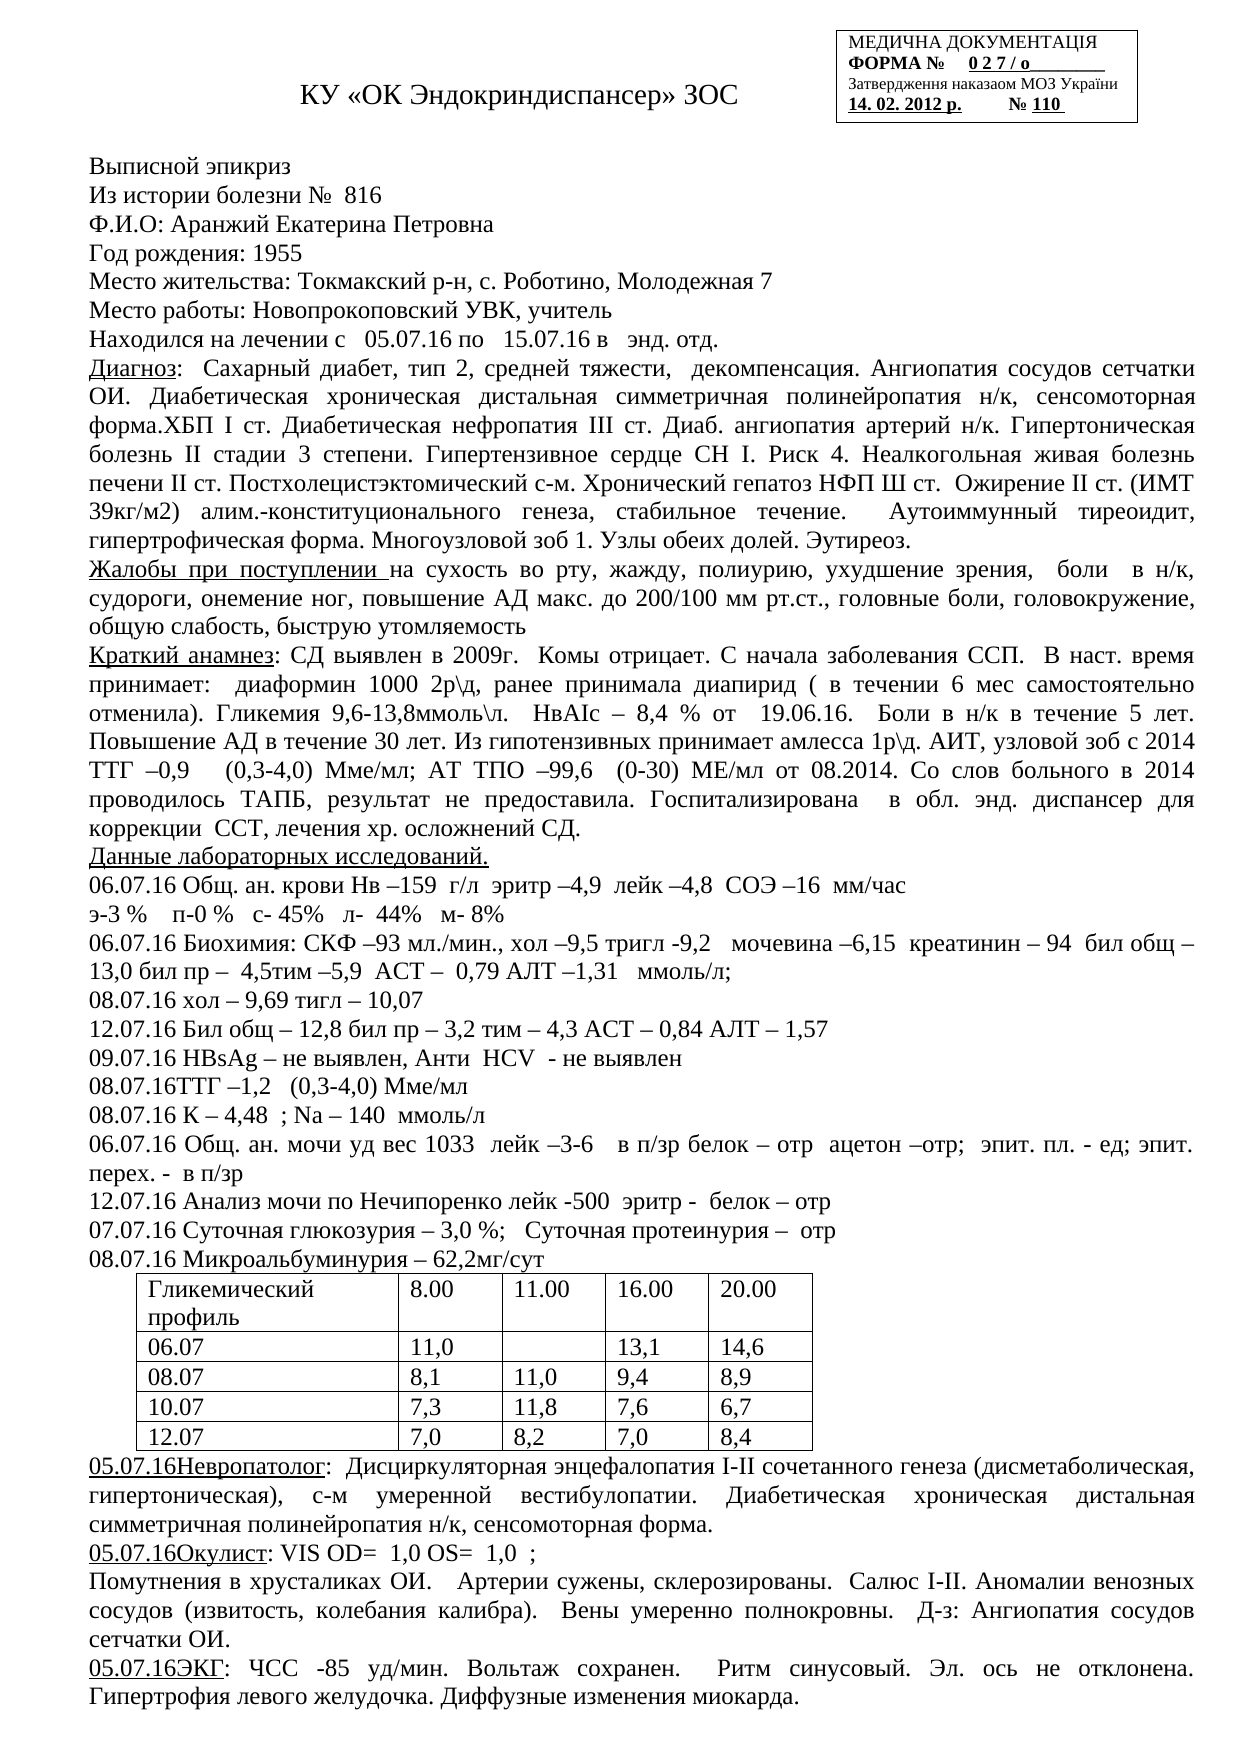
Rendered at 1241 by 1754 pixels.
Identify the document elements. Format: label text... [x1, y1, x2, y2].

table_cell 08.07 [137, 1362, 398, 1391]
subtitle Из истории болезни № 816 [89, 180, 1196, 209]
text 05.07.16ЭКГ: ЧСС -85 уд/мин. Вольтаж сохранен. Ритм синусовый. Эл. ось не отклонена. Гипертрофия левого желудочка. Диффузные изменения миокарда. [89, 1653, 1196, 1710]
table_cell 11,8 [503, 1392, 605, 1421]
table_cell 11,0 [503, 1362, 605, 1391]
table_header 16.00 [606, 1274, 708, 1331]
table_cell 7,0 [606, 1422, 708, 1450]
text Год рождения: 1955 [89, 238, 1196, 266]
text 07.07.16 Суточная глюкозурия – 3,0 %; Суточная протеинурия – отр [89, 1215, 1196, 1244]
table_cell 7,6 [606, 1392, 708, 1421]
table_header 20.00 [709, 1274, 812, 1331]
text 05.07.16Невропатолог: Дисциркуляторная энцефалопатия I-II сочетанного генеза (дисметаболическая, гипертоническая), с-м умеренной вестибулопатии. Диабетическая хроническая дистальная симметричная полинейропатия н/к, сенсомоторная форма. [89, 1451, 1196, 1538]
table_cell [503, 1332, 605, 1361]
table_cell 6,7 [709, 1392, 812, 1421]
text 12.07.16 Анализ мочи по Нечипоренко лейк -500 эритр - белок – отр [89, 1186, 1196, 1215]
table_cell 9,4 [606, 1362, 708, 1391]
text Место работы: Новопрокоповский УВК, учитель [89, 295, 1196, 324]
table_cell 10.07 [137, 1392, 398, 1421]
table_header 8.00 [399, 1274, 502, 1331]
text Находился на лечении с 05.07.16 по 15.07.16 в энд. отд. [89, 324, 1196, 353]
table_header 11.00 [503, 1274, 605, 1331]
text 05.07.16Окулист: VIS OD= 1,0 OS= 1,0 ; [89, 1538, 1196, 1566]
subtitle Ф.И.О: Аранжий Екатерина Петровна [89, 209, 1196, 238]
table_header Гликемический профиль [137, 1274, 398, 1331]
subtitle 06.07.16 Общ. ан. мочи уд вес 1033 лейк –3-6 в п/зр белок – отр ацетон –отр; эпит. пл. - ед; эпит. перех. - в п/зр [89, 1129, 1196, 1186]
subtitle Выписной эпикриз [89, 151, 1202, 180]
table_cell 8,9 [709, 1362, 812, 1391]
text Диагноз: Сахарный диабет, тип 2, средней тяжести, декомпенсация. Ангиопатия сосудов сетчатки ОИ. Диабетическая хроническая дистальная симметричная полинейропатия н/к, сенсомоторная форма.ХБП I ст. Диабетическая нефропатия III ст. Диаб. ангиопатия артерий н/к. Гипертоническая болезнь II стадии 3 степени. Гипертензивное сердце СН I. Риск 4. Неалкогольная живая болезнь печени II ст. Постхолецистэктомический с-м. Хронический гепатоз НФП Ш ст. Ожирение II ст. (ИМТ 39кг/м2) алим.-конституционального генеза, стабильное течение. Аутоиммунный тиреоидит, гипертрофическая форма. Многоузловой зоб 1. Узлы обеих долей. Эутиреоз. [89, 353, 1196, 554]
text 08.07.16ТТГ –1,2 (0,3-4,0) Мме/мл [89, 1071, 1196, 1100]
table_cell 12.07 [137, 1422, 398, 1450]
table_cell 11,0 [399, 1332, 502, 1361]
text 09.07.16 НВsАg – не выявлен, Анти НСV - не выявлен [89, 1043, 1196, 1071]
text Данные лабораторных исследований. [89, 841, 1196, 870]
text э-3 % п-0 % с- 45% л- 44% м- 8% [89, 899, 1196, 928]
text 08.07.16 К – 4,48 ; Nа – 140 ммоль/л [89, 1100, 1196, 1129]
table_cell 7,3 [399, 1392, 502, 1421]
text 06.07.16 Биохимия: СКФ –93 мл./мин., хол –9,5 тригл -9,2 мочевина –6,15 креатинин – 94 бил общ – 13,0 бил пр – 4,5тим –5,9 АСТ – 0,79 АЛТ –1,31 ммоль/л; [89, 928, 1196, 985]
text 08.07.16 хол – 9,69 тигл – 10,07 [89, 985, 1196, 1014]
table_cell 7,0 [399, 1422, 502, 1450]
text Жалобы при поступлении на сухость во рту, жажду, полиурию, ухудшение зрения, боли в н/к, судороги, онемение ног, повышение АД макс. до 200/100 мм рт.ст., головные боли, головокружение, общую слабость, быструю утомляемость [89, 554, 1196, 640]
table_cell 8,1 [399, 1362, 502, 1391]
table_cell 14,6 [709, 1332, 812, 1361]
table_cell 8,2 [503, 1422, 605, 1450]
table_cell 13,1 [606, 1332, 708, 1361]
text 06.07.16 Общ. ан. крови Нв –159 г/л эритр –4,9 лейк –4,8 СОЭ –16 мм/час [89, 870, 1196, 899]
text Помутнения в хрусталиках ОИ. Артерии сужены, склерозированы. Салюс I-II. Аномалии венозных сосудов (извитость, колебания калибра). Вены умеренно полнокровны. Д-з: Ангиопатия сосудов сетчатки ОИ. [89, 1566, 1196, 1653]
table_cell 8,4 [709, 1422, 812, 1450]
text 12.07.16 Бил общ – 12,8 бил пр – 3,2 тим – 4,3 АСТ – 0,84 АЛТ – 1,57 [89, 1014, 1196, 1043]
table_cell 06.07 [137, 1332, 398, 1361]
text Место жительства: Токмакский р-н, с. Роботино, Молодежная 7 [89, 266, 1196, 295]
subtitle 08.07.16 Микроальбуминурия – 62,2мг/сут [89, 1244, 1196, 1273]
text Краткий анамнез: СД выявлен в 2009г. Комы отрицает. С начала заболевания ССП. В наст. время принимает: диаформин 1000 2р\д, ранее принимала диапирид ( в течении 6 мес самостоятельно отменила). Гликемия 9,6-13,8ммоль\л. НвАIс – 8,4 % от 19.06.16. Боли в н/к в течение 5 лет. Повышение АД в течение 30 лет. Из гипотензивных принимает амлесса 1р\д. АИТ, узловой зоб с 2014 ТТГ –0,9 (0,3-4,0) Мме/мл; АТ ТПО –99,6 (0-30) МЕ/мл от 08.2014. Со слов больного в 2014 проводилось ТАПБ, результат не предоставила. Госпитализирована в обл. энд. диспансер для коррекции ССТ, лечения хр. осложнений СД. [89, 640, 1196, 841]
